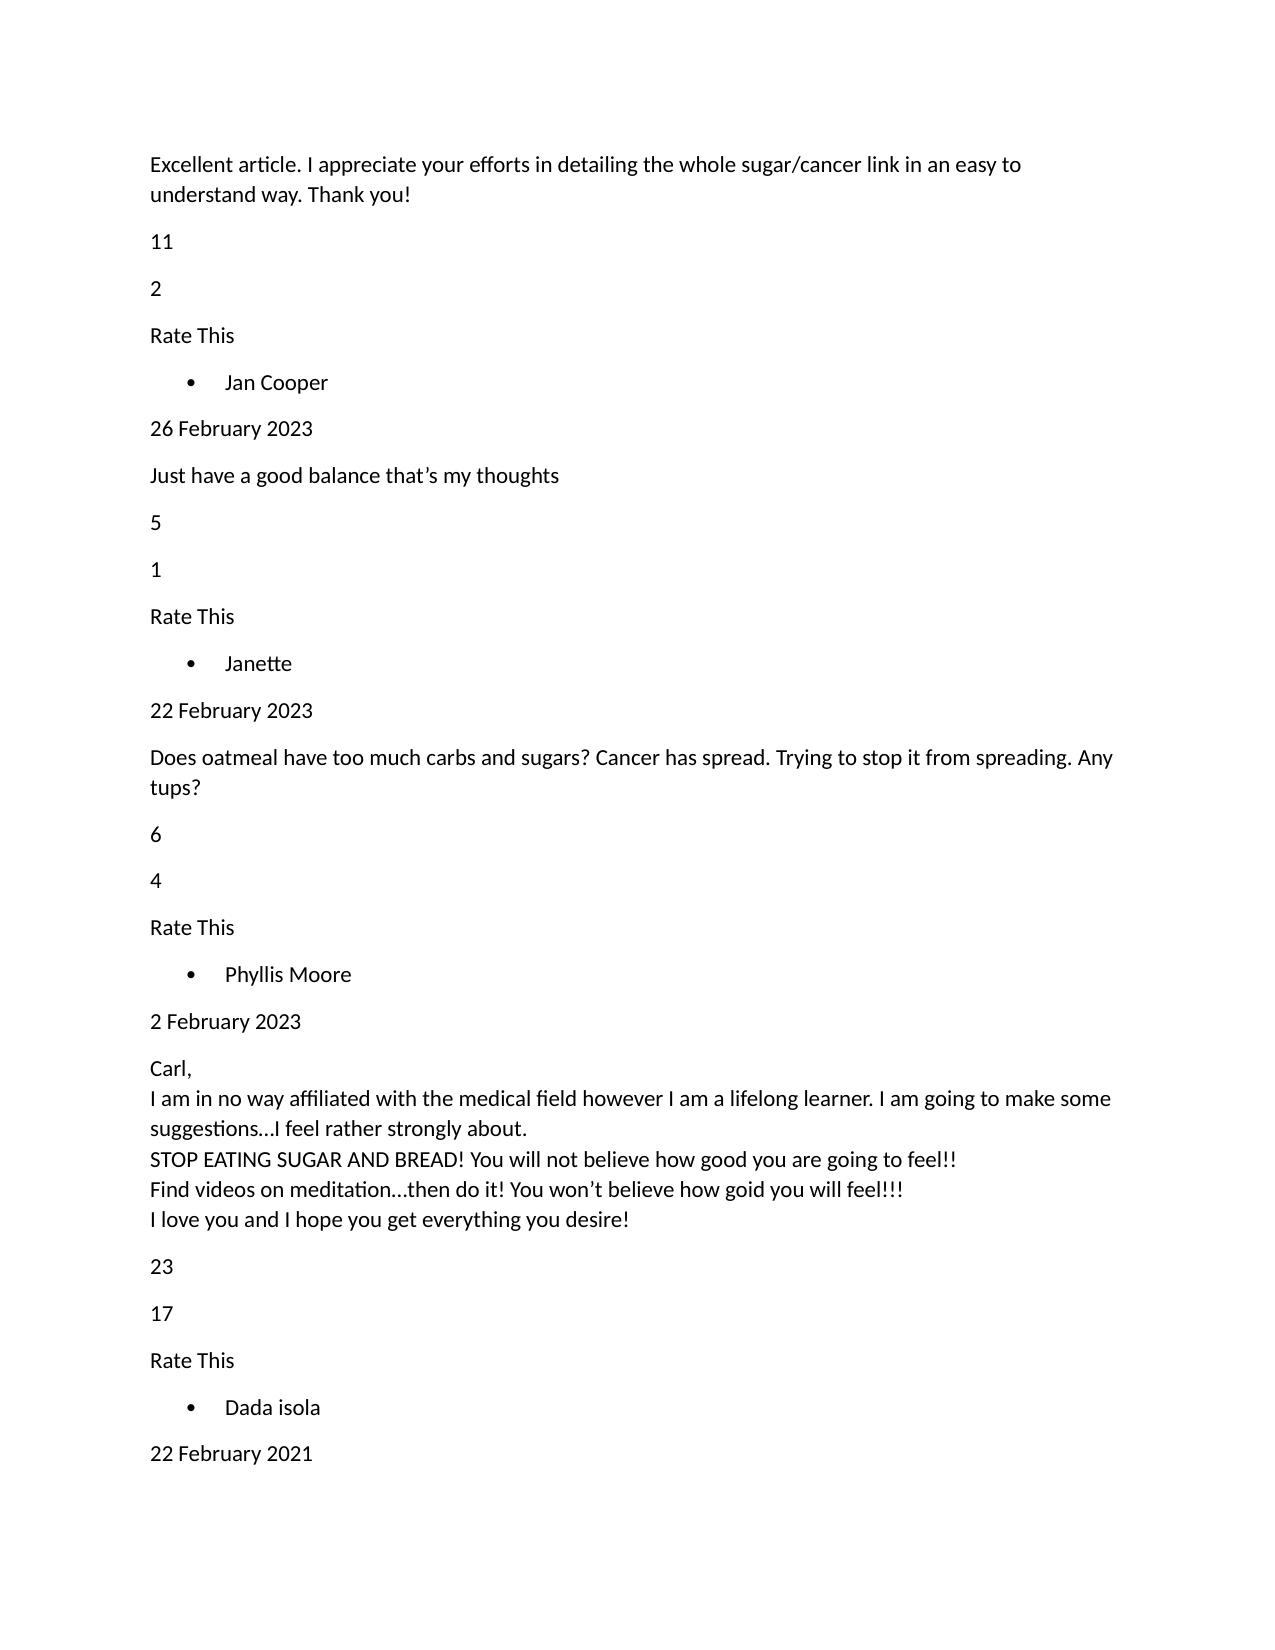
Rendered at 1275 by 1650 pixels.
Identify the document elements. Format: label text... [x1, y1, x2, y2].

text Carl, I am in no way affiliated with the medical field however I am a lifelong learner. I am going to make some suggestions…I feel rather strongly about. STOP EATING SUGAR AND BREAD! You will not believe how good you are going to feel!! Find videos on meditation…then do it! You won’t believe how goid you will feel!!! I love you and I hope you get everything you desire! [150, 1054, 1125, 1233]
text Just have a good balance that’s my thoughts [150, 461, 1125, 489]
text Rate This [150, 321, 1125, 349]
list Phyllis Moore [187, 960, 1125, 988]
text 1 [150, 555, 1125, 583]
text Rate This [150, 1346, 1125, 1374]
text 23 [150, 1252, 1125, 1280]
text Rate This [150, 913, 1125, 942]
text 26 February 2023 [150, 414, 1125, 443]
text Excellent article. I appreciate your efforts in detailing the whole sugar/cancer link in an easy to understand way. Thank you! [150, 150, 1125, 208]
text 2 [150, 274, 1125, 302]
list Dada isola [187, 1393, 1125, 1421]
text 11 [150, 227, 1125, 255]
text 17 [150, 1299, 1125, 1327]
list Jan Cooper [187, 368, 1125, 396]
text 2 February 2023 [150, 1007, 1125, 1035]
text 6 [150, 820, 1125, 848]
text 4 [150, 867, 1125, 895]
text 22 February 2021 [150, 1439, 1125, 1468]
text Does oatmeal have too much carbs and sugars? Cancer has spread. Trying to stop it from spreading. Any tups? [150, 743, 1125, 801]
text 5 [150, 508, 1125, 536]
list Janette [187, 649, 1125, 677]
text Rate This [150, 602, 1125, 630]
text 22 February 2023 [150, 696, 1125, 724]
